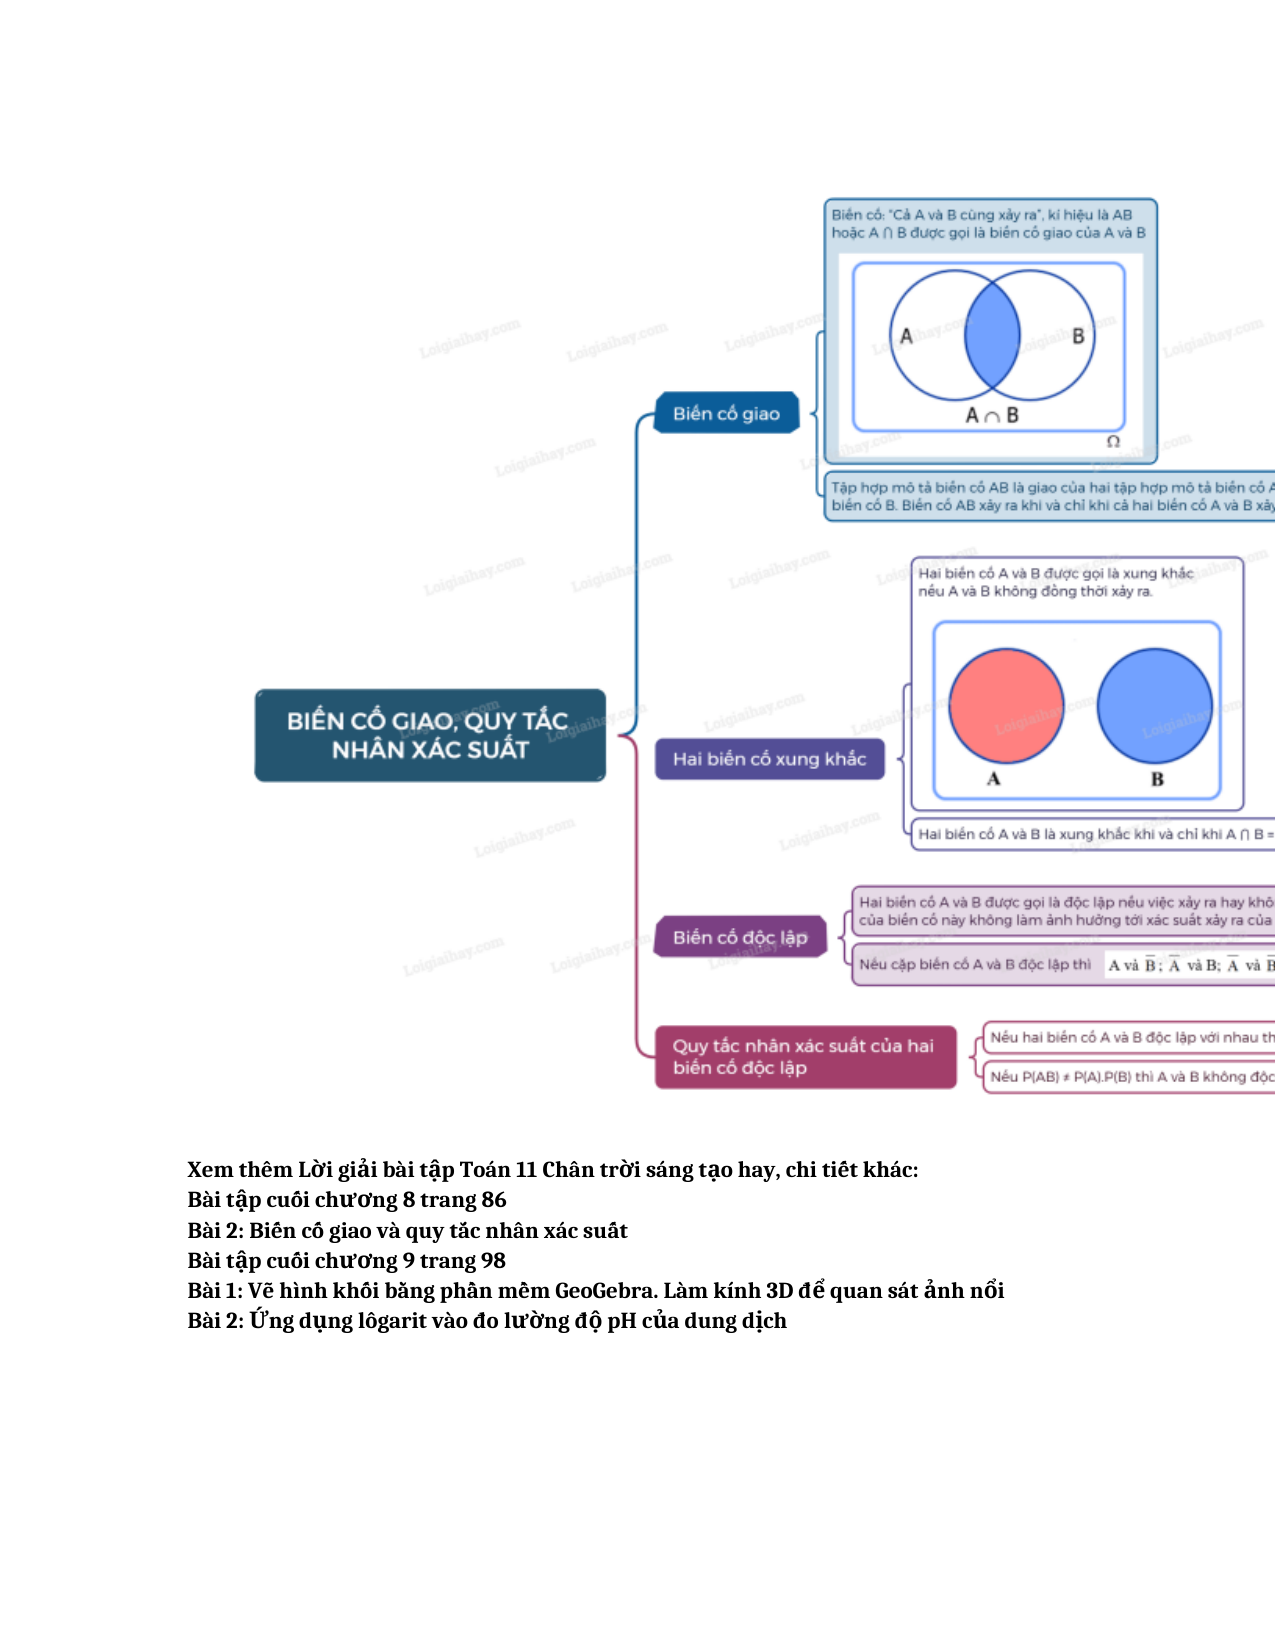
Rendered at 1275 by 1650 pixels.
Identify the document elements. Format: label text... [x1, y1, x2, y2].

picture [206, 150, 1275, 1154]
